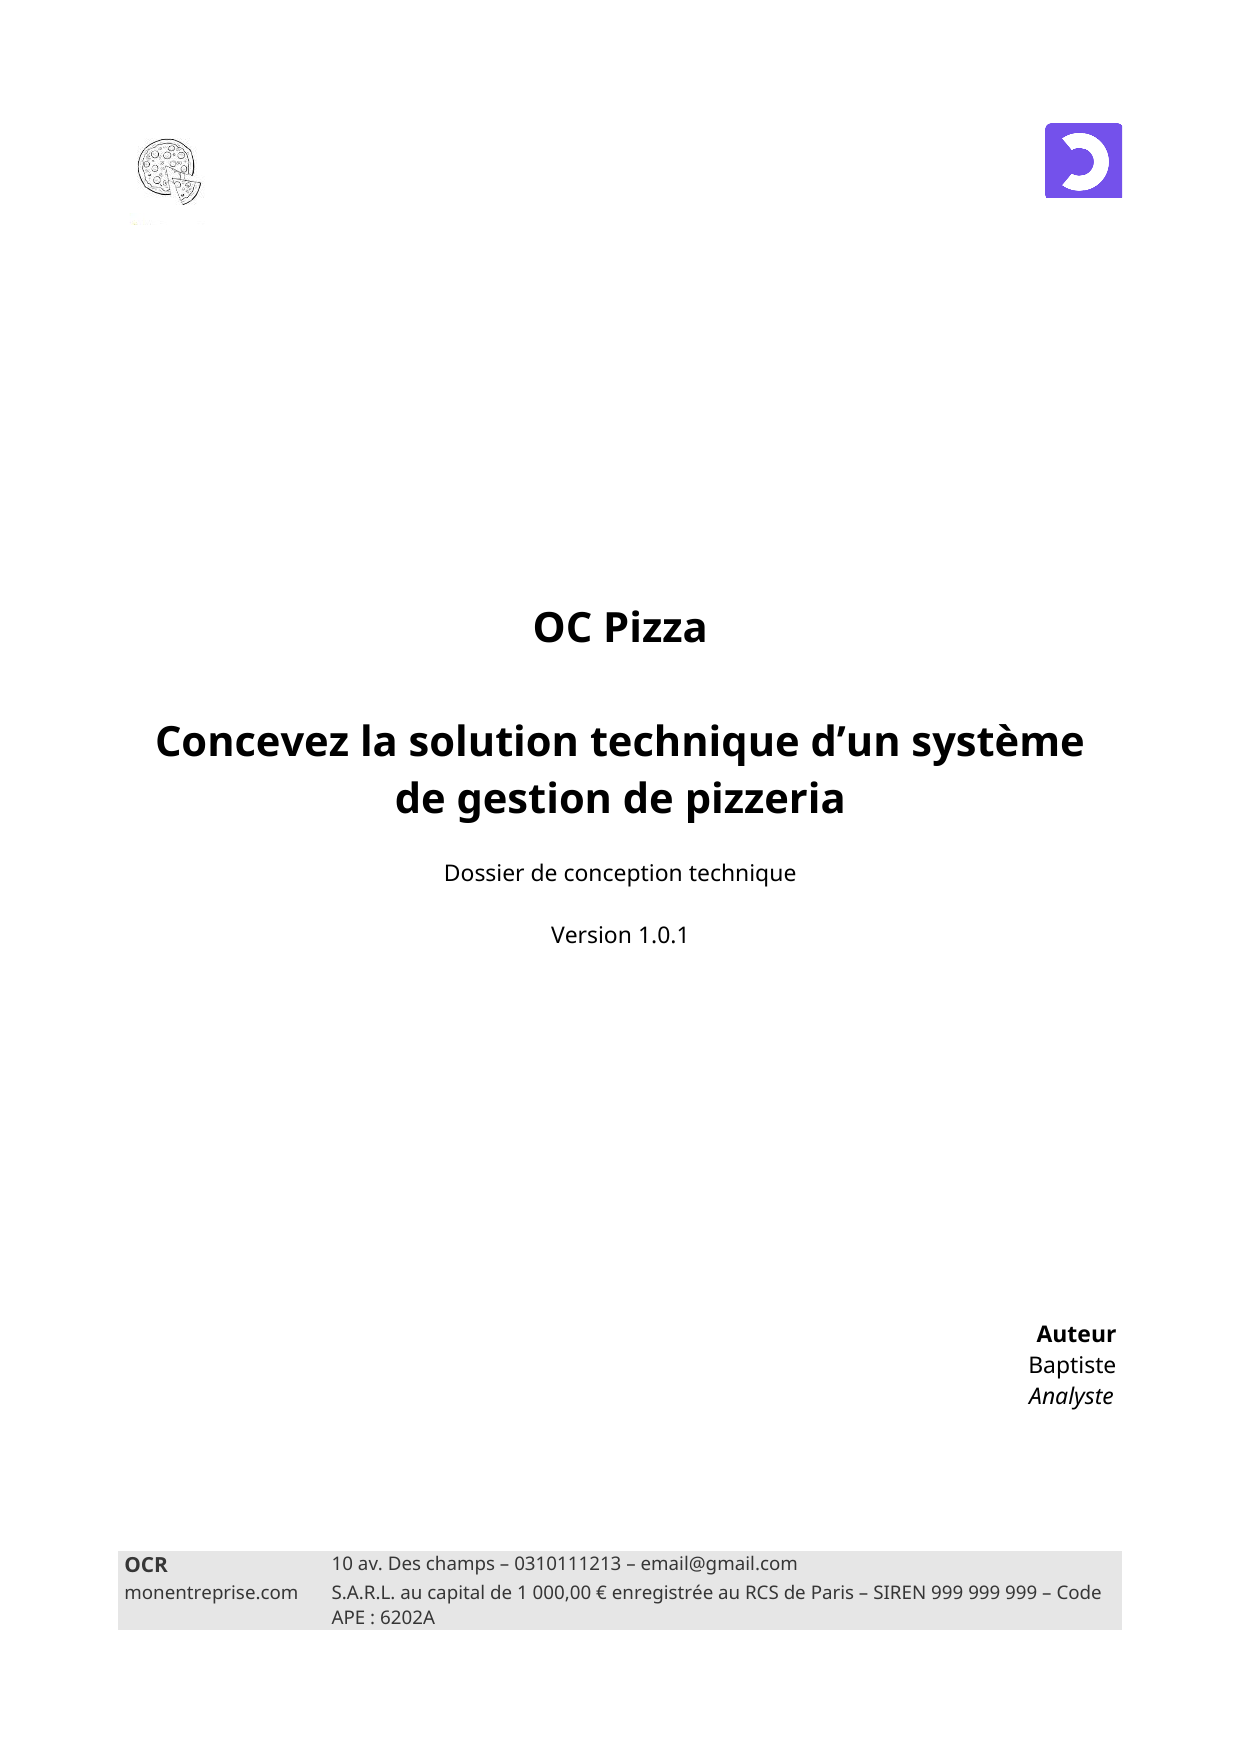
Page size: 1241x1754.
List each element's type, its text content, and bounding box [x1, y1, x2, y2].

table_cell Auteur Baptiste Analyste [118, 1294, 1122, 1436]
table_header OC Pizza Concevez la solution technique d’un système de gestion de pizzeria Dossier de conception technique Version 1.0.1 [118, 255, 1122, 1294]
